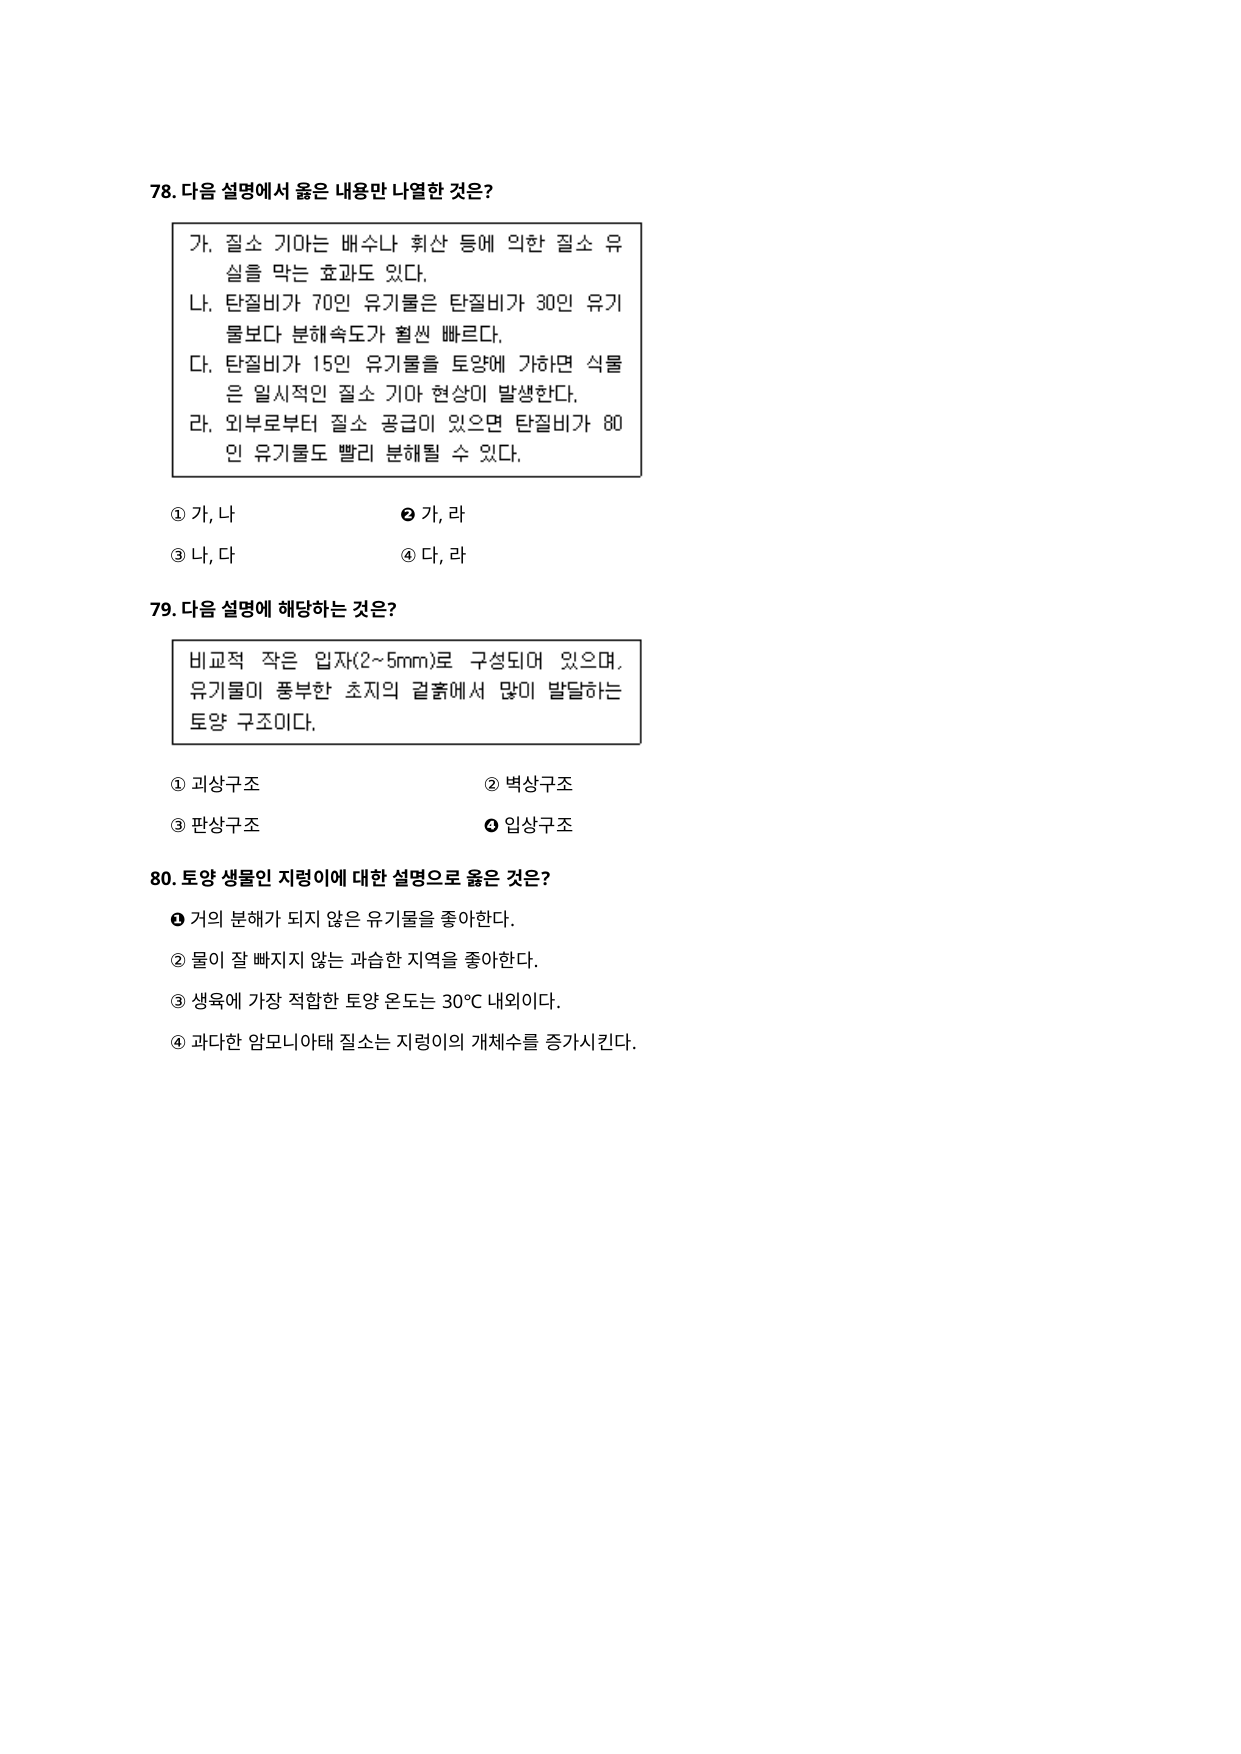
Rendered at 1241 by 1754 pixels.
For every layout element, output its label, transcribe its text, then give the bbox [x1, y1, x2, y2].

text ④ 과다한 암모니아태 질소는 지렁이의 개체수를 증가시킨다. [150, 1028, 1090, 1055]
text ① 괴상구조 ② 벽상구조 [150, 769, 1090, 796]
text 78. 다음 설명에서 옳은 내용만 나열한 것은? [150, 177, 1090, 204]
text 80. 토양 생물인 지렁이에 대한 설명으로 옳은 것은? [150, 864, 1090, 891]
text ③ 생육에 가장 적합한 토양 온도는 30℃ 내외이다. [150, 987, 1090, 1014]
picture [169, 218, 647, 481]
text ③ 나, 다 ④ 다, 라 [150, 541, 1090, 568]
text 79. 다음 설명에 해당하는 것은? [150, 595, 1090, 622]
picture [169, 635, 645, 750]
text ③ 판상구조 ❹ 입상구조 [150, 810, 1090, 837]
text ② 물이 잘 빠지지 않는 과습한 지역을 좋아한다. [150, 946, 1090, 973]
text ① 가, 나 ❷ 가, 라 [150, 500, 1090, 527]
text ❶ 거의 분해가 되지 않은 유기물을 좋아한다. [150, 905, 1090, 932]
